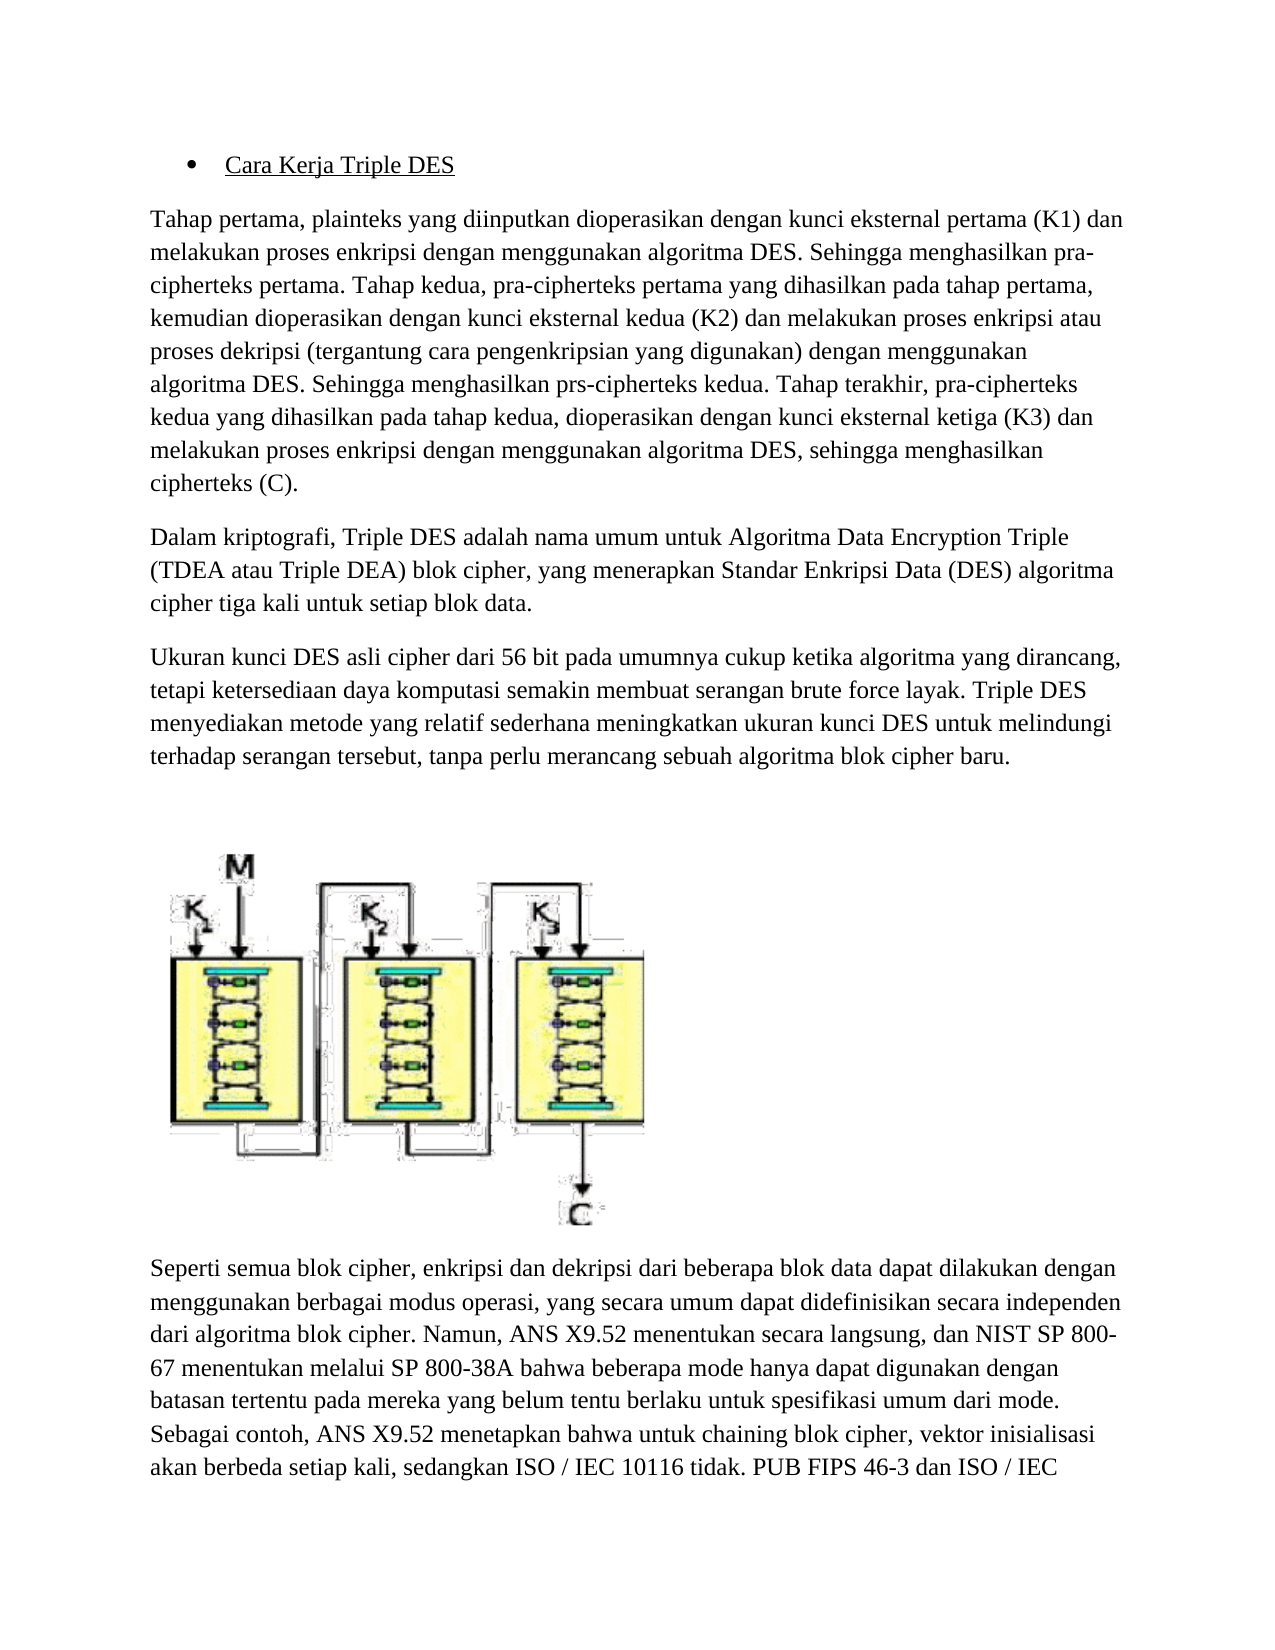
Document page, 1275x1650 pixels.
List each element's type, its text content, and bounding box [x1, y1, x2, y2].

picture [150, 848, 650, 1229]
text Ukuran kunci DES asli cipher dari 56 bit pada umumnya cukup ketika algoritma yang dirancang, tetapi ketersediaan daya komputasi semakin membuat serangan brute force layak. Triple DES menyediakan metode yang relatif sederhana meningkatkan ukuran kunci DES untuk melindungi terhadap serangan tersebut, tanpa perlu merancang sebuah algoritma blok cipher baru. [150, 642, 1125, 769]
text Tahap pertama, plainteks yang diinputkan dioperasikan dengan kunci eksternal pertama (K1) dan melakukan proses enkripsi dengan menggunakan algoritma DES. Sehingga menghasilkan pra-cipherteks pertama. Tahap kedua, pra-cipherteks pertama yang dihasilkan pada tahap pertama, kemudian dioperasikan dengan kunci eksternal kedua (K2) dan melakukan proses enkripsi atau proses dekripsi (tergantung cara pengenkripsian yang digunakan) dengan menggunakan algoritma DES. Sehingga menghasilkan prs-cipherteks kedua. Tahap terakhir, pra-cipherteks kedua yang dihasilkan pada tahap kedua, dioperasikan dengan kunci eksternal ketiga (K3) dan melakukan proses enkripsi dengan menggunakan algoritma DES, sehingga menghasilkan cipherteks (C). [150, 204, 1125, 497]
list Cara Kerja Triple DES [187, 150, 1125, 179]
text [150, 1253, 1125, 1480]
text Dalam kriptografi, Triple DES adalah nama umum untuk Algoritma Data Encryption Triple (TDEA atau Triple DEA) blok cipher, yang menerapkan Standar Enkripsi Data (DES) algoritma cipher tiga kali untuk setiap blok data. [150, 522, 1125, 617]
